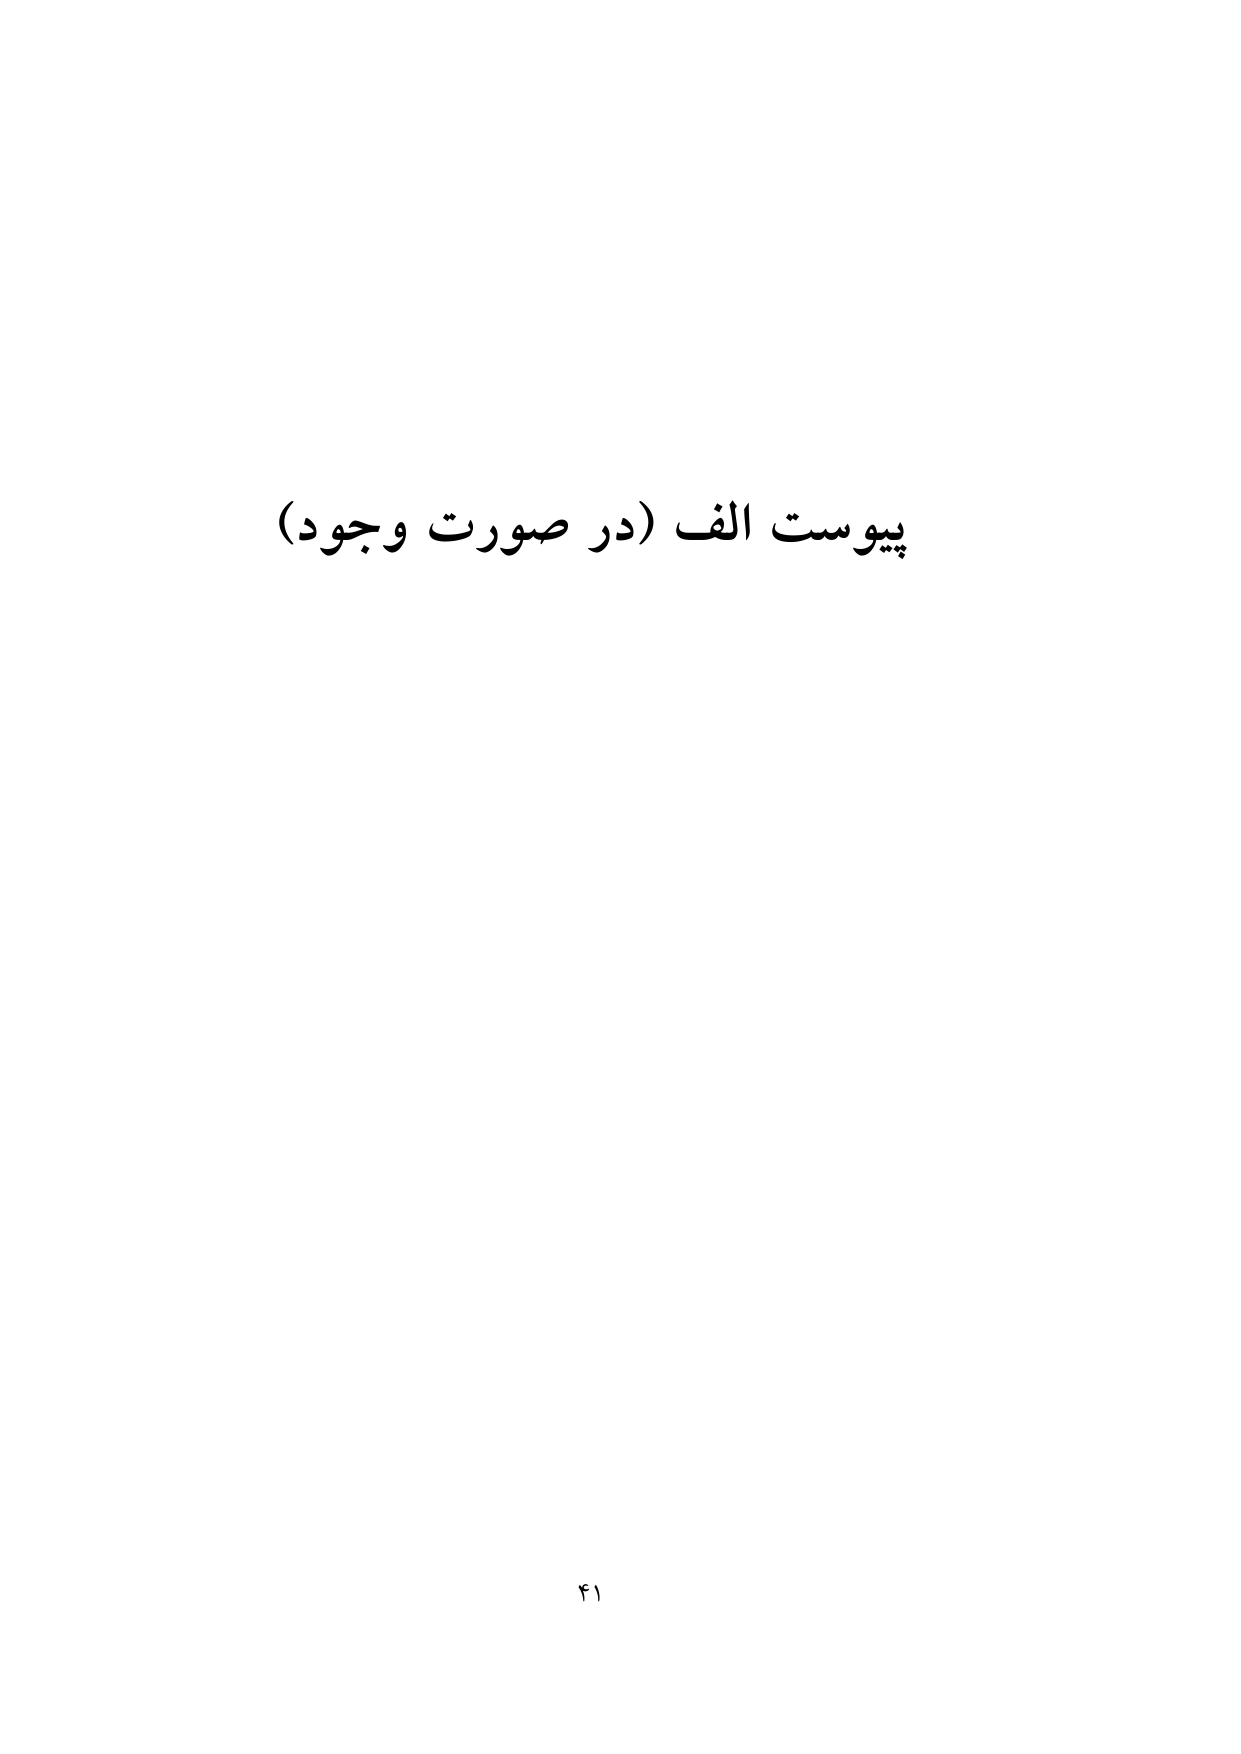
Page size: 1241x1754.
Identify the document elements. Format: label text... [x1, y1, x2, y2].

text پیوست الف (در صورت وجود) [148, 504, 1033, 566]
